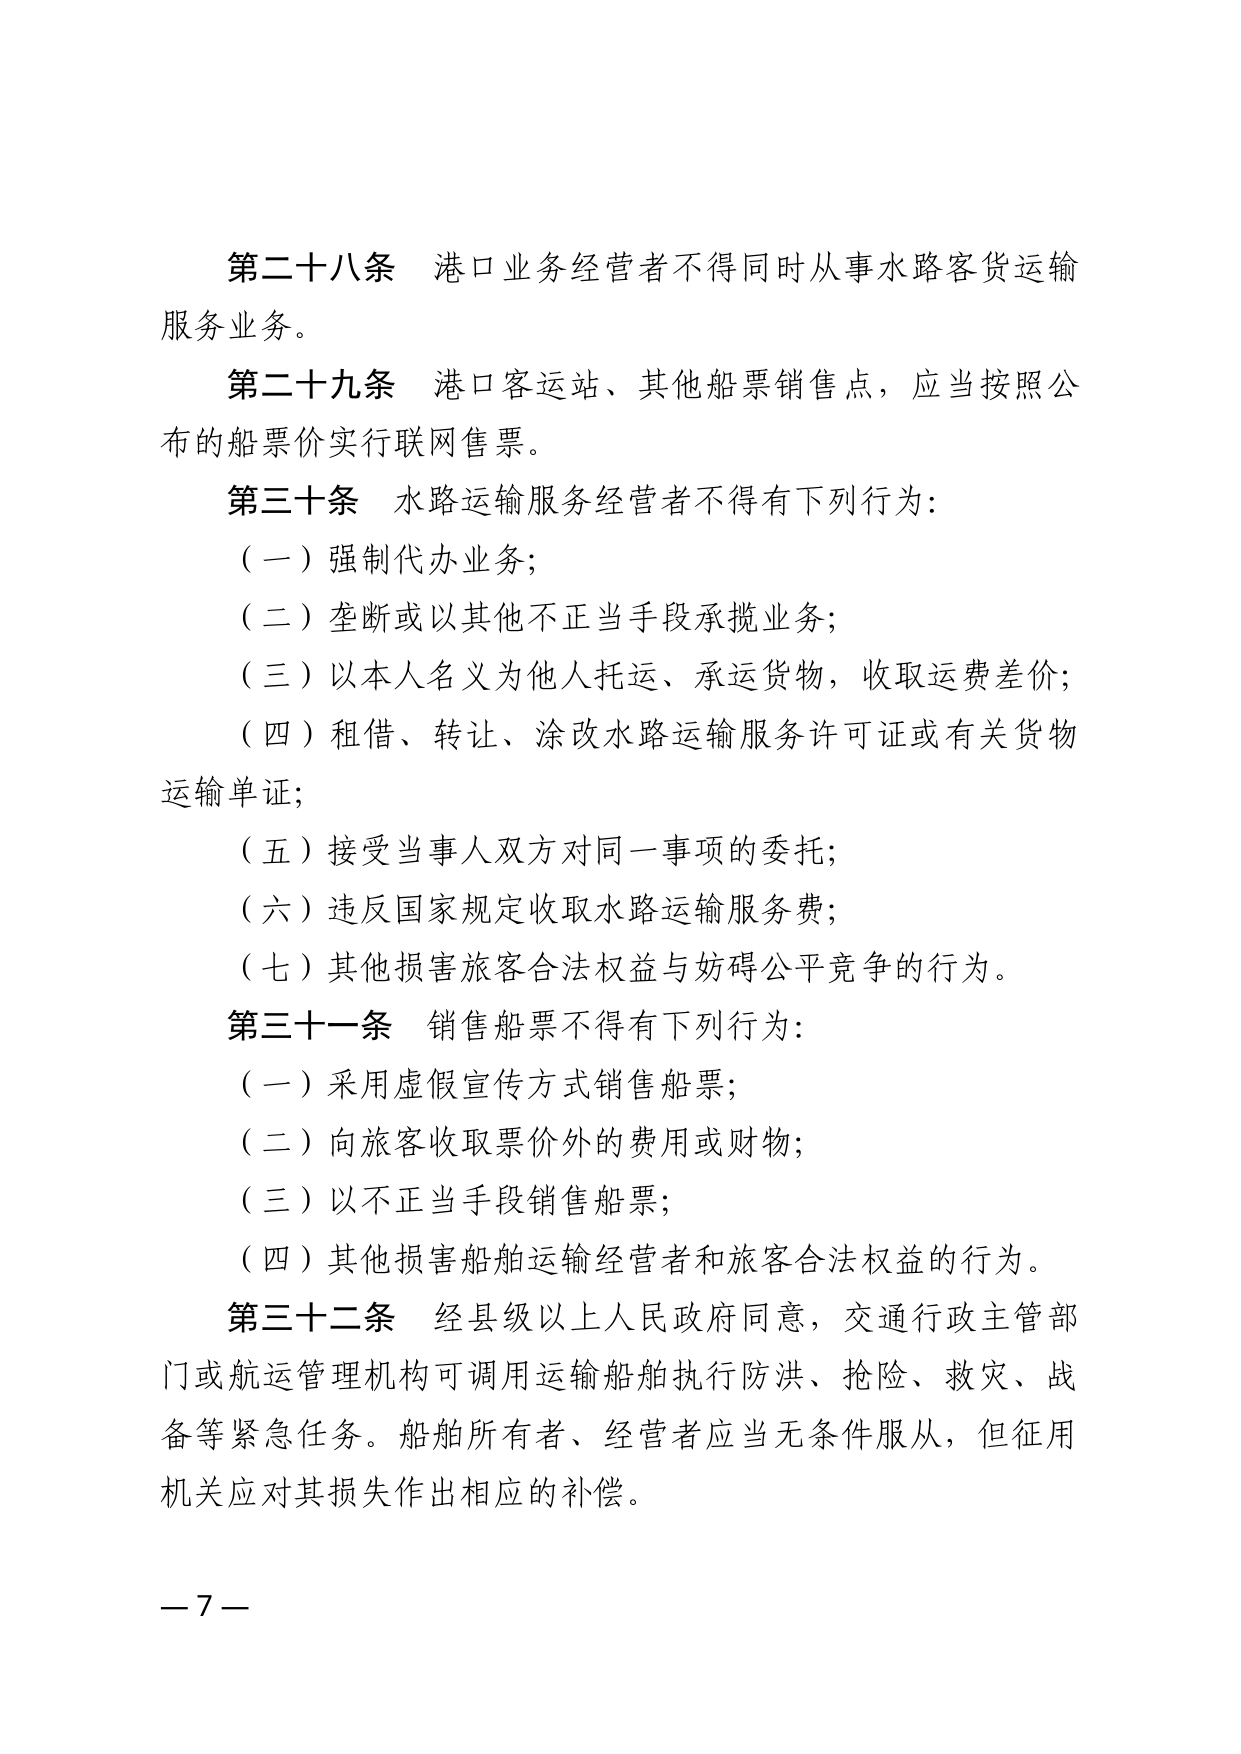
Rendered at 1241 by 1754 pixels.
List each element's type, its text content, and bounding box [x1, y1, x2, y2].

text （三）以不正当手段销售船票； [159, 1166, 1081, 1224]
text （三）以本人名义为他人托运、承运货物，收取运费差价； [159, 641, 1081, 699]
text （一）强制代办业务； [159, 524, 1081, 583]
text （二）垄断或以其他不正当手段承揽业务； [159, 583, 1081, 641]
text 第三十一条 销售船票不得有下列行为： [159, 991, 1081, 1049]
text 第三十条 水路运输服务经营者不得有下列行为： [159, 466, 1081, 524]
text （一）采用虚假宣传方式销售船票； [159, 1049, 1081, 1108]
text 第三十二条 经县级以上人民政府同意，交通行政主管部门或航运管理机构可调用运输船舶执行防洪、抢险、救灾、战备等紧急任务。船舶所有者、经营者应当无条件服从，但征用机关应对其损失作出相应的补偿。 [159, 1283, 1081, 1516]
text （四）租借、转让、涂改水路运输服务许可证或有关货物运输单证； [159, 699, 1081, 816]
text （四）其他损害船舶运输经营者和旅客合法权益的行为。 [159, 1224, 1081, 1283]
text （五）接受当事人双方对同一事项的委托； [159, 816, 1081, 874]
text （六）违反国家规定收取水路运输服务费； [159, 874, 1081, 933]
text 第二十九条 港口客运站、其他船票销售点，应当按照公布的船票价实行联网售票。 [159, 349, 1081, 466]
text （七）其他损害旅客合法权益与妨碍公平竞争的行为。 [159, 933, 1081, 991]
text 第二十八条 港口业务经营者不得同时从事水路客货运输服务业务。 [159, 233, 1081, 349]
text （二）向旅客收取票价外的费用或财物； [159, 1108, 1081, 1166]
